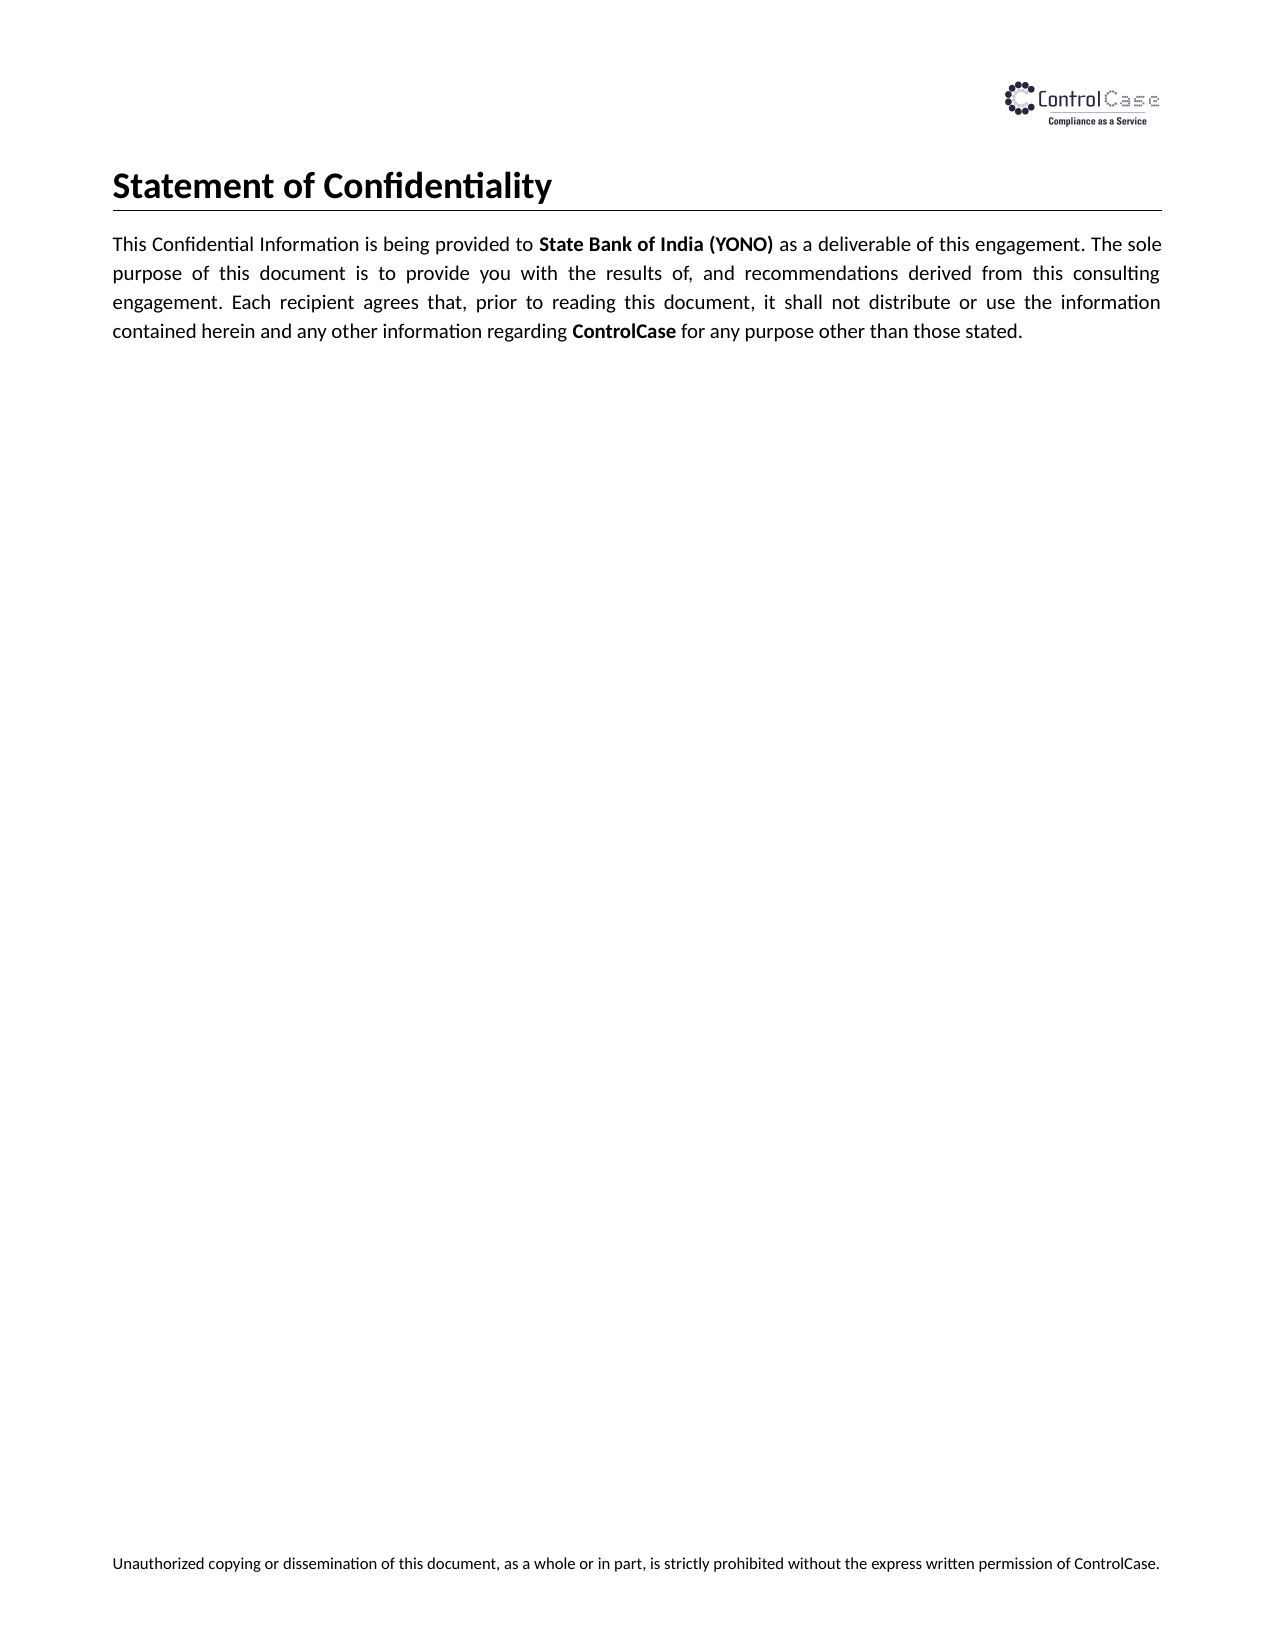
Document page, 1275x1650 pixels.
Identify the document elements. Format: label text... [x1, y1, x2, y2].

text This Confidential Information is being provided to State Bank of India (YONO) as a deliverable of this engagement. The sole purpose of this document is to provide you with the results of, and recommendations derived from this consulting engagement. Each recipient agrees that, prior to reading this document, it shall not distribute or use the information contained herein and any other information regarding ControlCase for any purpose other than those stated. [112, 231, 1162, 344]
subtitle Statement of Confidentiality [112, 162, 1162, 211]
picture [1003, 75, 1163, 132]
